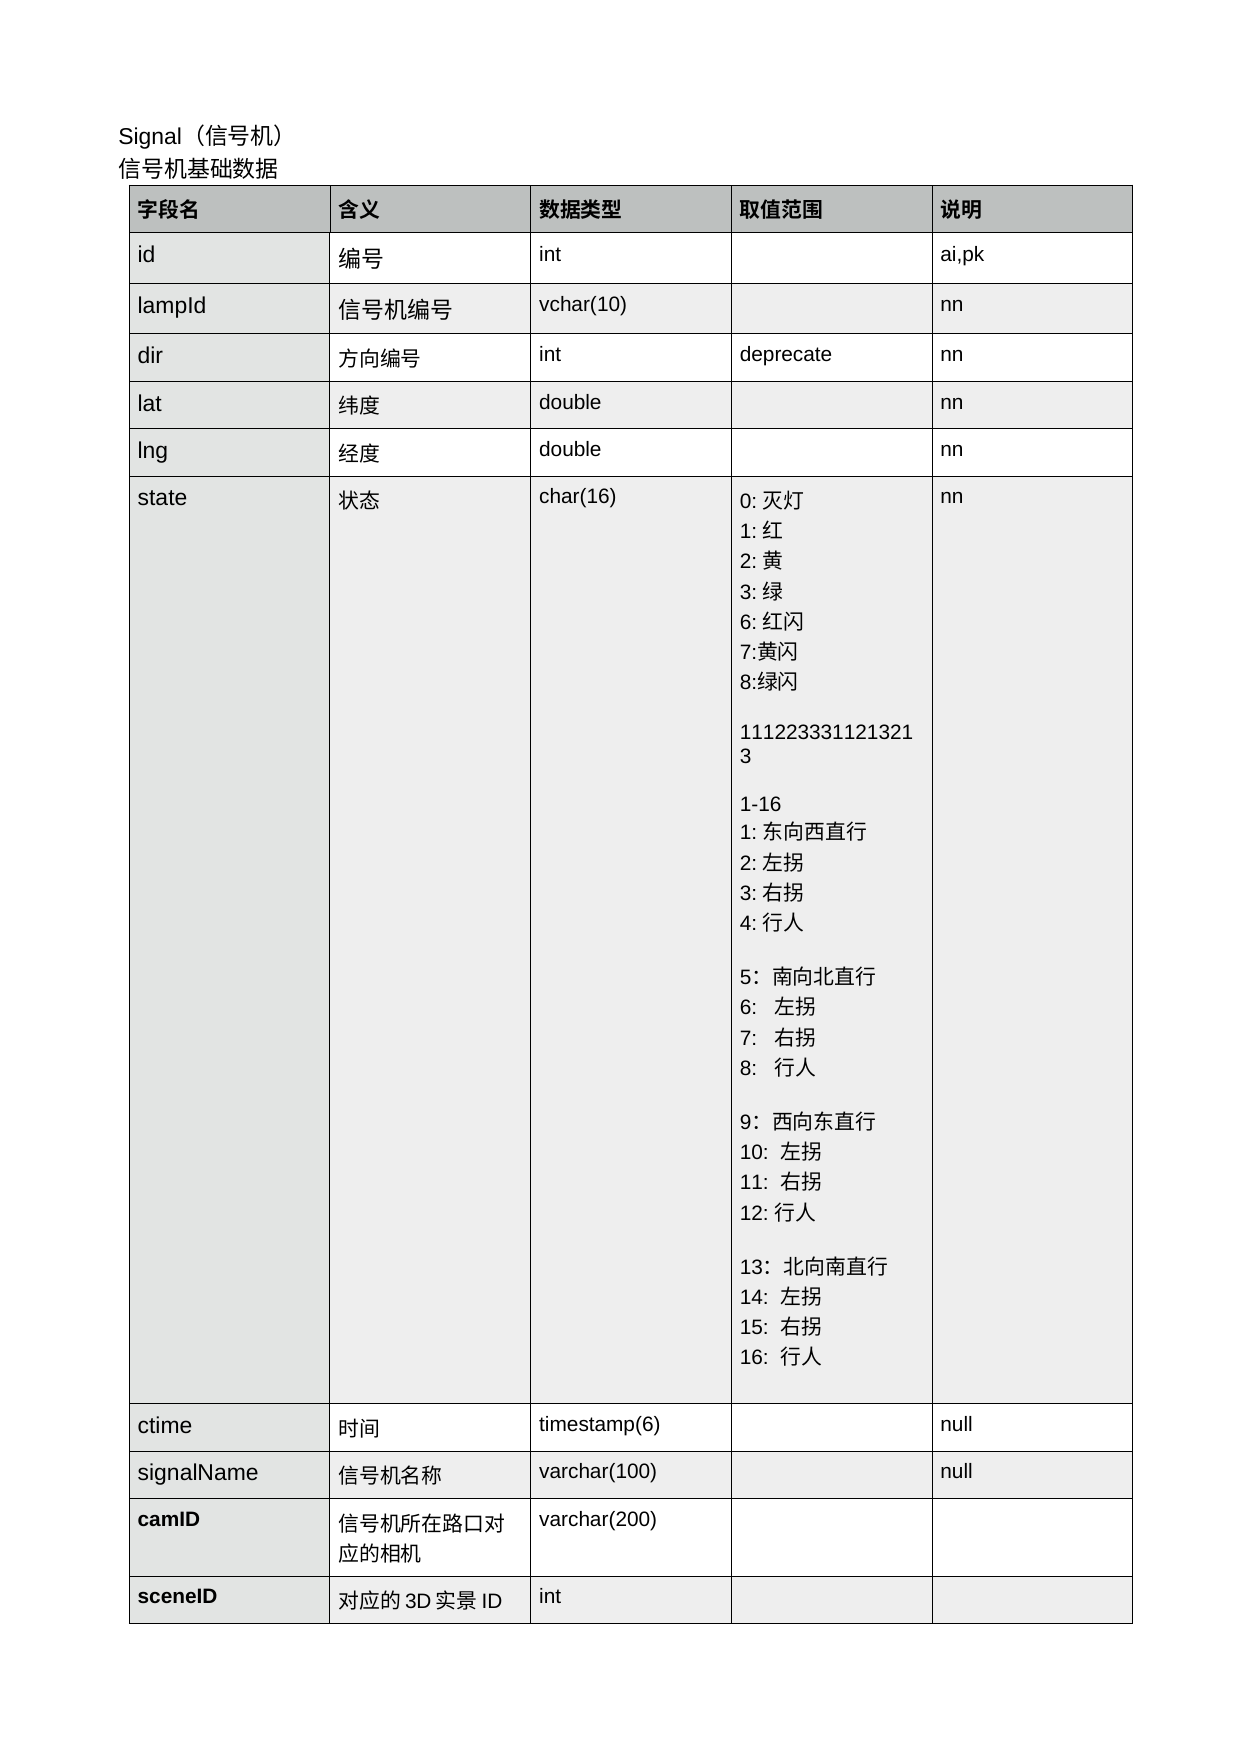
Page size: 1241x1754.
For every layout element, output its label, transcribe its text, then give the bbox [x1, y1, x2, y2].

table_cell [732, 233, 932, 283]
table_cell null [933, 1404, 1132, 1451]
table_cell [732, 1577, 932, 1623]
table_cell null [933, 1452, 1132, 1498]
table_cell 状态 [330, 477, 530, 1403]
table_cell 对应的3D实景ID [330, 1577, 530, 1623]
table_cell dir [130, 334, 329, 381]
text 信号机基础数据 [118, 151, 1122, 184]
table_cell nn [933, 334, 1132, 381]
table_cell 0: 灭灯 1: 红 2: 黄 3: 绿 6: 红闪 7:黄闪 8:绿闪 1112233311213213 1-16 1: 东向西直行 2: 左拐 3: 右拐 4: 行人 5：南向北直行 6: 左拐 7: 右拐 8: 行人 9：西向东直行 10: 左拐 11: 右拐 12: 行人 13：北向南直行 14: 左拐 15: 右拐 16: 行人 [732, 477, 932, 1403]
table_cell timestamp(6) [531, 1404, 731, 1451]
table_cell [732, 284, 932, 333]
table_cell 编号 [330, 233, 530, 283]
table_cell lng [130, 429, 329, 476]
table_cell int [531, 1577, 731, 1623]
table_cell nn [933, 284, 1132, 333]
table_cell camID [130, 1499, 329, 1576]
table_cell nn [933, 382, 1132, 428]
table_cell [732, 1404, 932, 1451]
table_header 数据类型 [531, 186, 731, 232]
table_cell ctime [130, 1404, 329, 1451]
table_cell signalName [130, 1452, 329, 1498]
table_cell ai,pk [933, 233, 1132, 283]
table_cell sceneID [130, 1577, 329, 1623]
table_cell 时间 [330, 1404, 530, 1451]
table_cell deprecate [732, 334, 932, 381]
table_header 字段名 [130, 186, 330, 232]
table_cell state [130, 477, 329, 1403]
table_cell 纬度 [330, 382, 530, 428]
table_cell [732, 382, 932, 428]
table_cell double [531, 429, 731, 476]
table_cell nn [933, 477, 1132, 1403]
table_cell 信号机编号 [330, 284, 530, 333]
table_cell [732, 429, 932, 476]
table_cell [933, 1499, 1132, 1576]
table_header 说明 [933, 186, 1132, 232]
table_cell lat [130, 382, 329, 428]
table_cell 信号机名称 [330, 1452, 530, 1498]
table_cell [732, 1452, 932, 1498]
table_cell id [130, 233, 329, 283]
table_cell double [531, 382, 731, 428]
table_cell 经度 [330, 429, 530, 476]
table_cell 信号机所在路口对应的相机 [330, 1499, 530, 1576]
table_cell varchar(100) [531, 1452, 731, 1498]
table_cell lampId [130, 284, 329, 333]
table_cell char(16) [531, 477, 731, 1403]
table_cell nn [933, 429, 1132, 476]
table_cell 方向编号 [330, 334, 530, 381]
table_cell [732, 1499, 932, 1576]
text Signal（信号机） [118, 118, 1122, 151]
table_header 取值范围 [732, 186, 932, 232]
table_cell int [531, 334, 731, 381]
table_cell int [531, 233, 731, 283]
table_cell varchar(200) [531, 1499, 731, 1576]
table_header 含义 [331, 186, 530, 232]
table_cell vchar(10) [531, 284, 731, 333]
table_cell [933, 1577, 1132, 1623]
